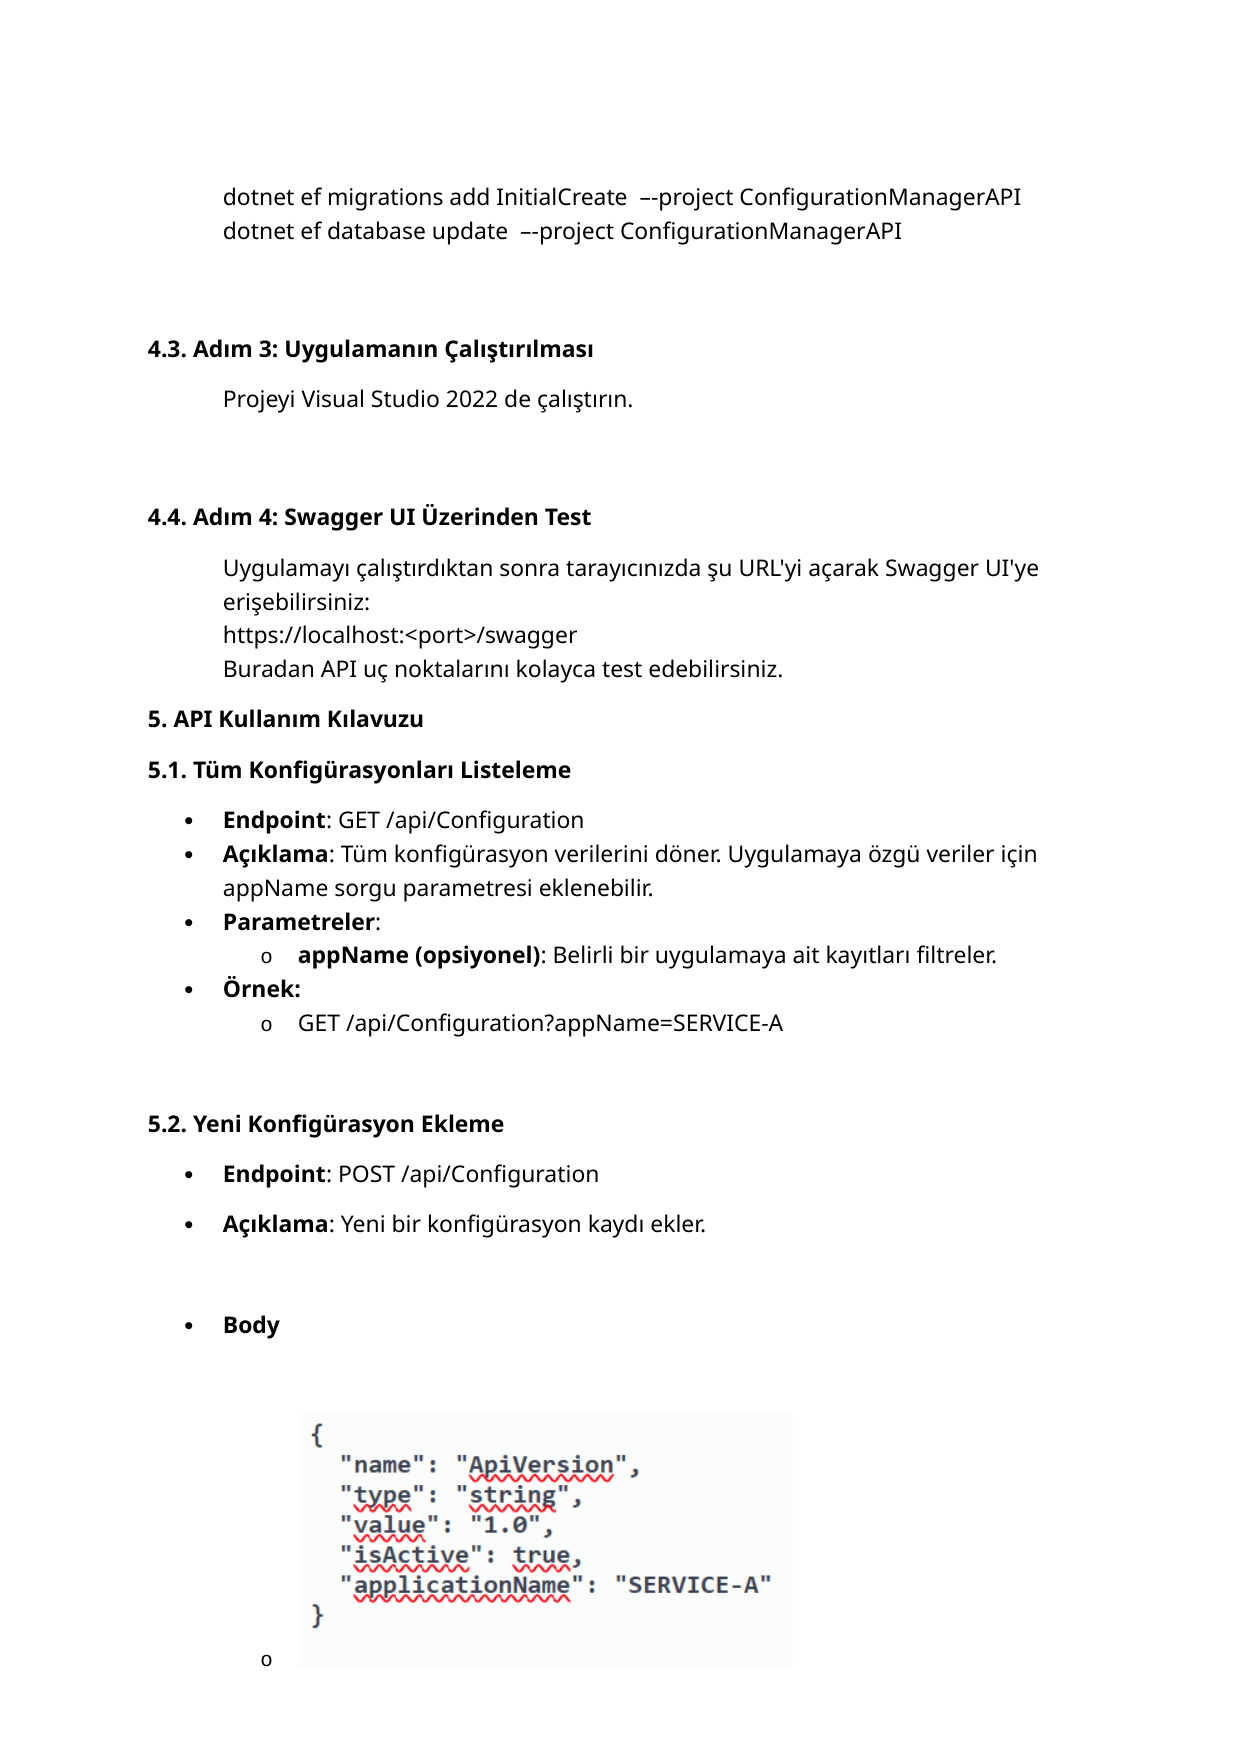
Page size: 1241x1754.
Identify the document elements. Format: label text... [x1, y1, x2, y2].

list dotnet ef database update –-project ConfigurationManagerAPI [223, 215, 1093, 246]
list Açıklama: Yeni bir konfigürasyon kaydı ekler. [185, 1208, 1093, 1240]
list Endpoint: POST /api/Configuration [185, 1158, 1093, 1189]
picture [297, 1410, 793, 1667]
list dotnet ef migrations add InitialCreate –-project ConfigurationManagerAPI [223, 181, 1093, 213]
text 5.2. Yeni Konfigürasyon Ekleme [148, 1108, 1093, 1139]
list Parametreler: [185, 906, 1093, 937]
text 5.1. Tüm Konfigürasyonları Listeleme [148, 754, 1093, 785]
list appName (opsiyonel): Belirli bir uygulamaya ait kayıtları filtreler. [260, 939, 1093, 971]
list GET /api/Configuration?appName=SERVICE-A [260, 1007, 1093, 1038]
text 5. API Kullanım Kılavuzu [148, 703, 1093, 735]
list Body [185, 1309, 1093, 1341]
list Uygulamayı çalıştırdıktan sonra tarayıcınızda şu URL'yi açarak Swagger UI'ye erişebilirsiniz: https://localhost:<port>/swagger Buradan API uç noktalarını kolayca test edebilirsiniz. [223, 552, 1093, 684]
list Örnek: [185, 973, 1093, 1004]
text 4.4. Adım 4: Swagger UI Üzerinden Test [148, 501, 1093, 533]
text 4.3. Adım 3: Uygulamanın Çalıştırılması [148, 333, 1093, 364]
list Açıklama: Tüm konfigürasyon verilerini döner. Uygulamaya özgü veriler için appName sorgu parametresi eklenebilir. [185, 838, 1093, 903]
list Endpoint: GET /api/Configuration [185, 804, 1093, 836]
list Projeyi Visual Studio 2022 de çalıştırın. [223, 383, 1093, 415]
